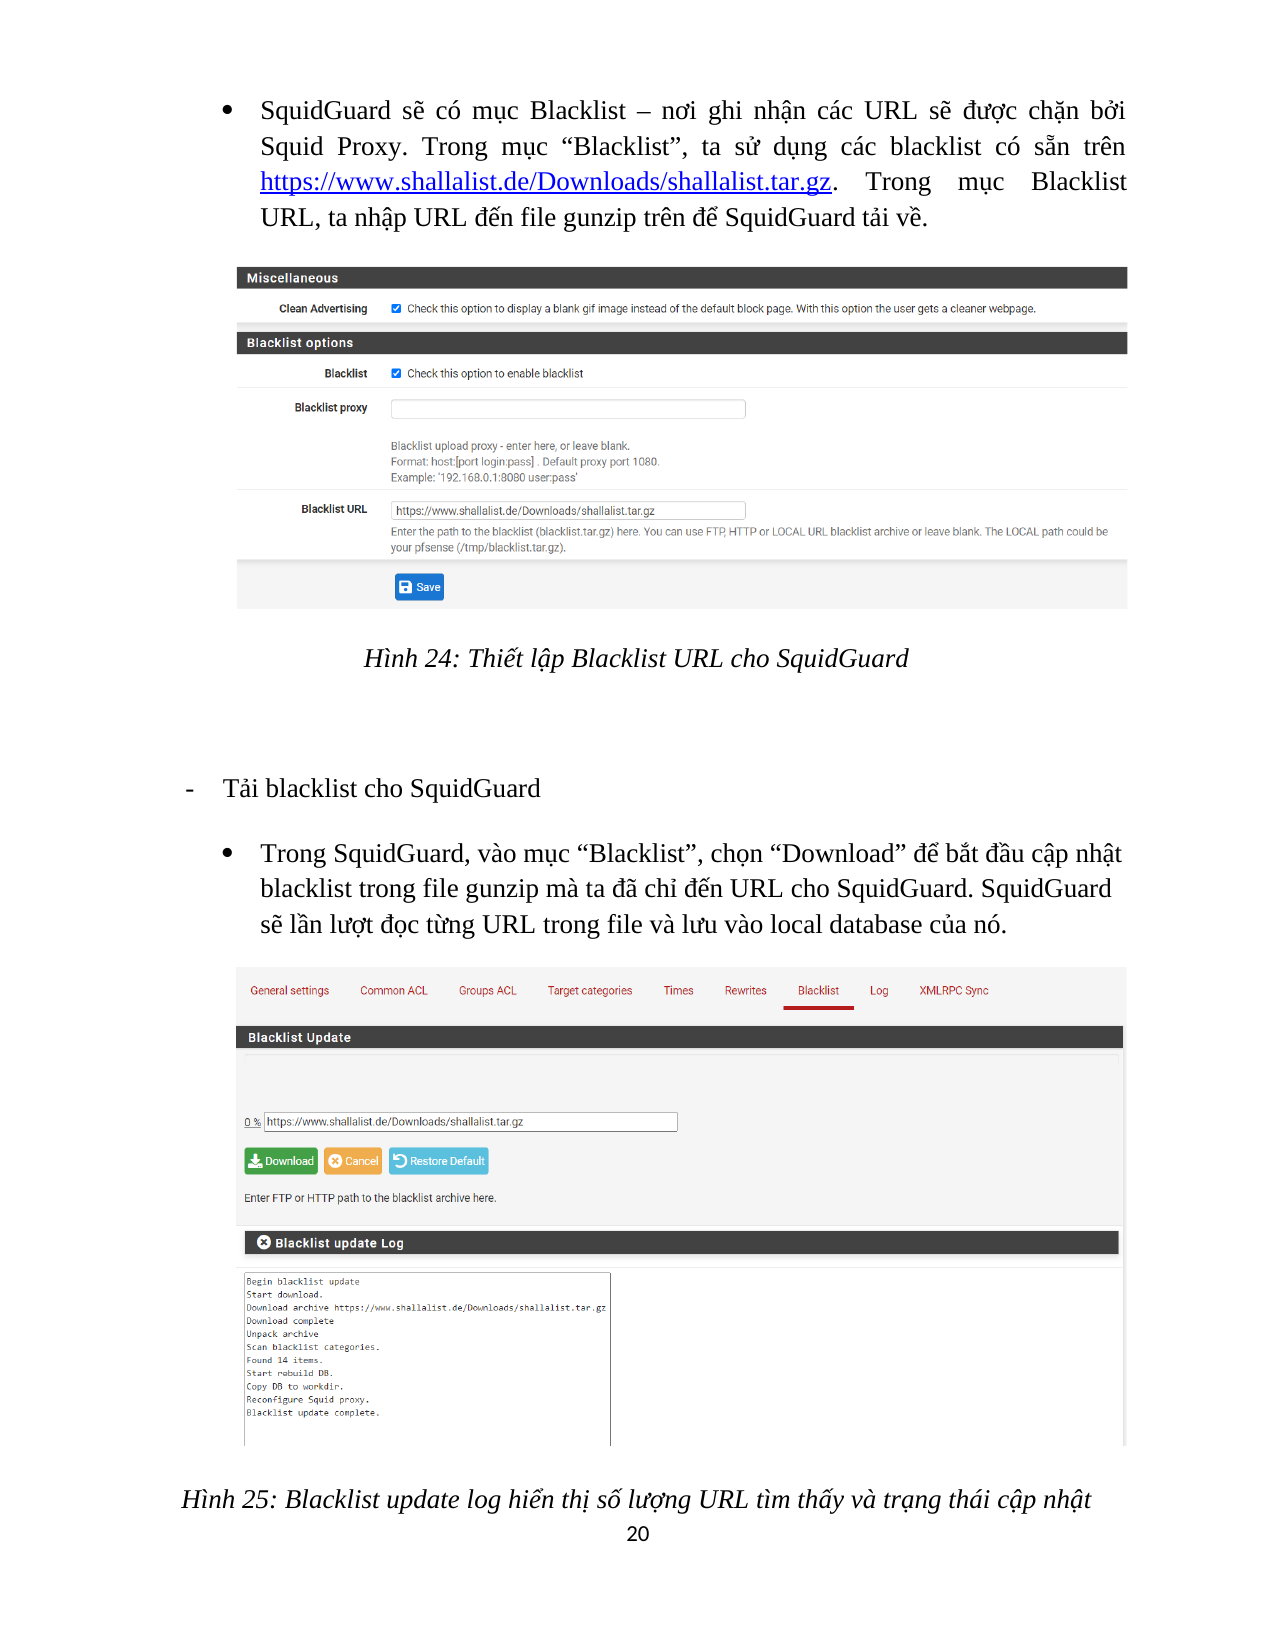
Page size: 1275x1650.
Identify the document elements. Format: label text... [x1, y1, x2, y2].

picture [236, 266, 1128, 609]
picture [236, 967, 1127, 1446]
subtitle Tải blacklist cho SquidGuard [185, 772, 1127, 803]
subtitle SquidGuard sẽ có mục Blacklist – nơi ghi nhận các URL sẽ được chặn bởi Squid Proxy. Trong mục “Blacklist”, ta sử dụng các blacklist có sẵn trên https://www.shallalist.de/Downloads/shallalist.tar.gz. Trong mục Blacklist URL, ta nhập URL đến file gunzip trên để SquidGuard tải về. [223, 94, 1127, 232]
subtitle Hình 24: Thiết lập Blacklist URL cho SquidGuard [148, 642, 1127, 673]
subtitle Trong SquidGuard, vào mục “Blacklist”, chọn “Download” để bắt đầu cập nhật blacklist trong file gunzip mà ta đã chỉ đến URL cho SquidGuard. SquidGuard sẽ lần lượt đọc từng URL trong file và lưu vào local database của nó. [223, 837, 1127, 939]
